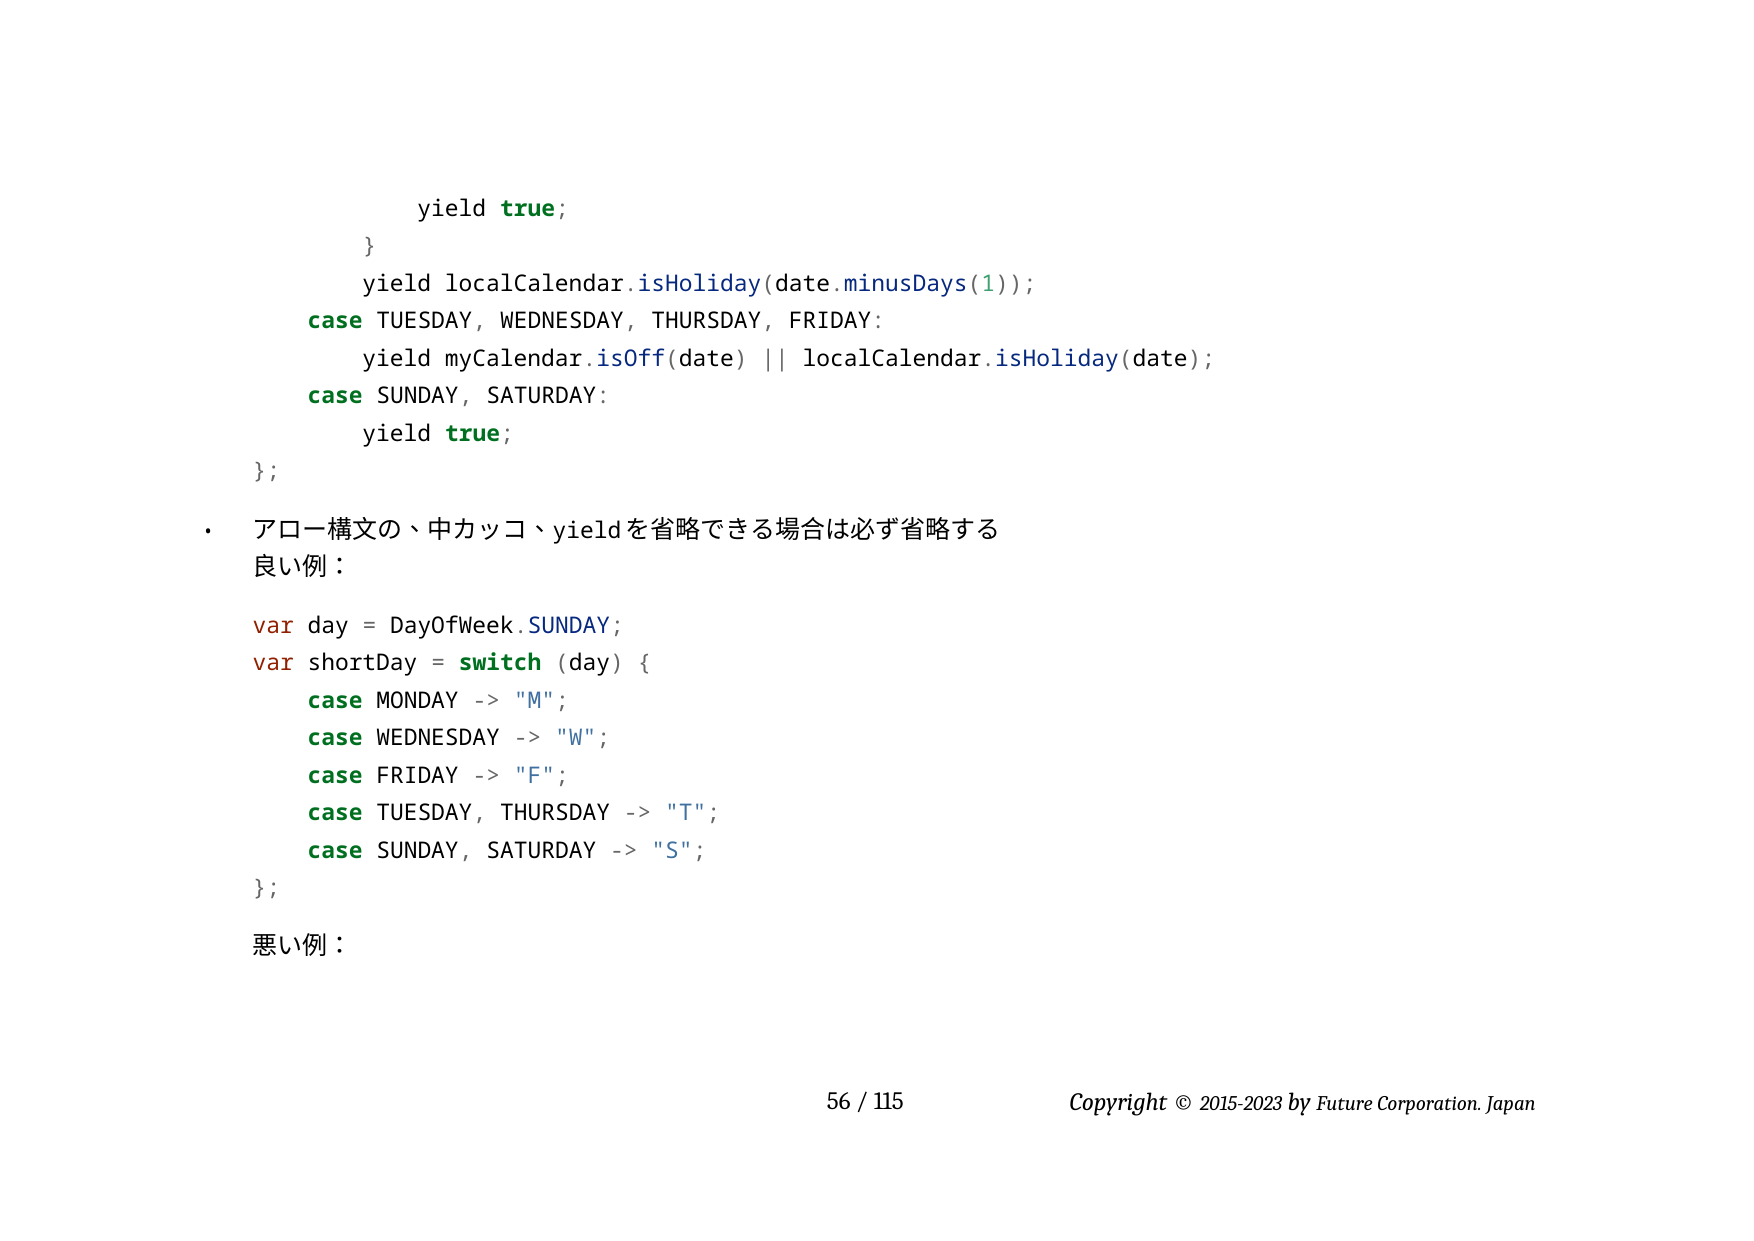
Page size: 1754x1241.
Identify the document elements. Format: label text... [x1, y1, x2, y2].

list アロー構文の、中カッコ、yieldを省略できる場合は必ず省略する 良い例： [202, 510, 1547, 585]
list var day = DayOfWeek.SUNDAY; var shortDay = switch (day) { case MONDAY -> "M"; case WEDNESDAY -> "W"; case FRIDAY -> "F"; case TUESDAY, THURSDAY -> "T"; case SUNDAY, SATURDAY -> "S"; }; [202, 606, 1547, 906]
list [202, 189, 1547, 489]
list 悪い例： [202, 926, 1547, 964]
